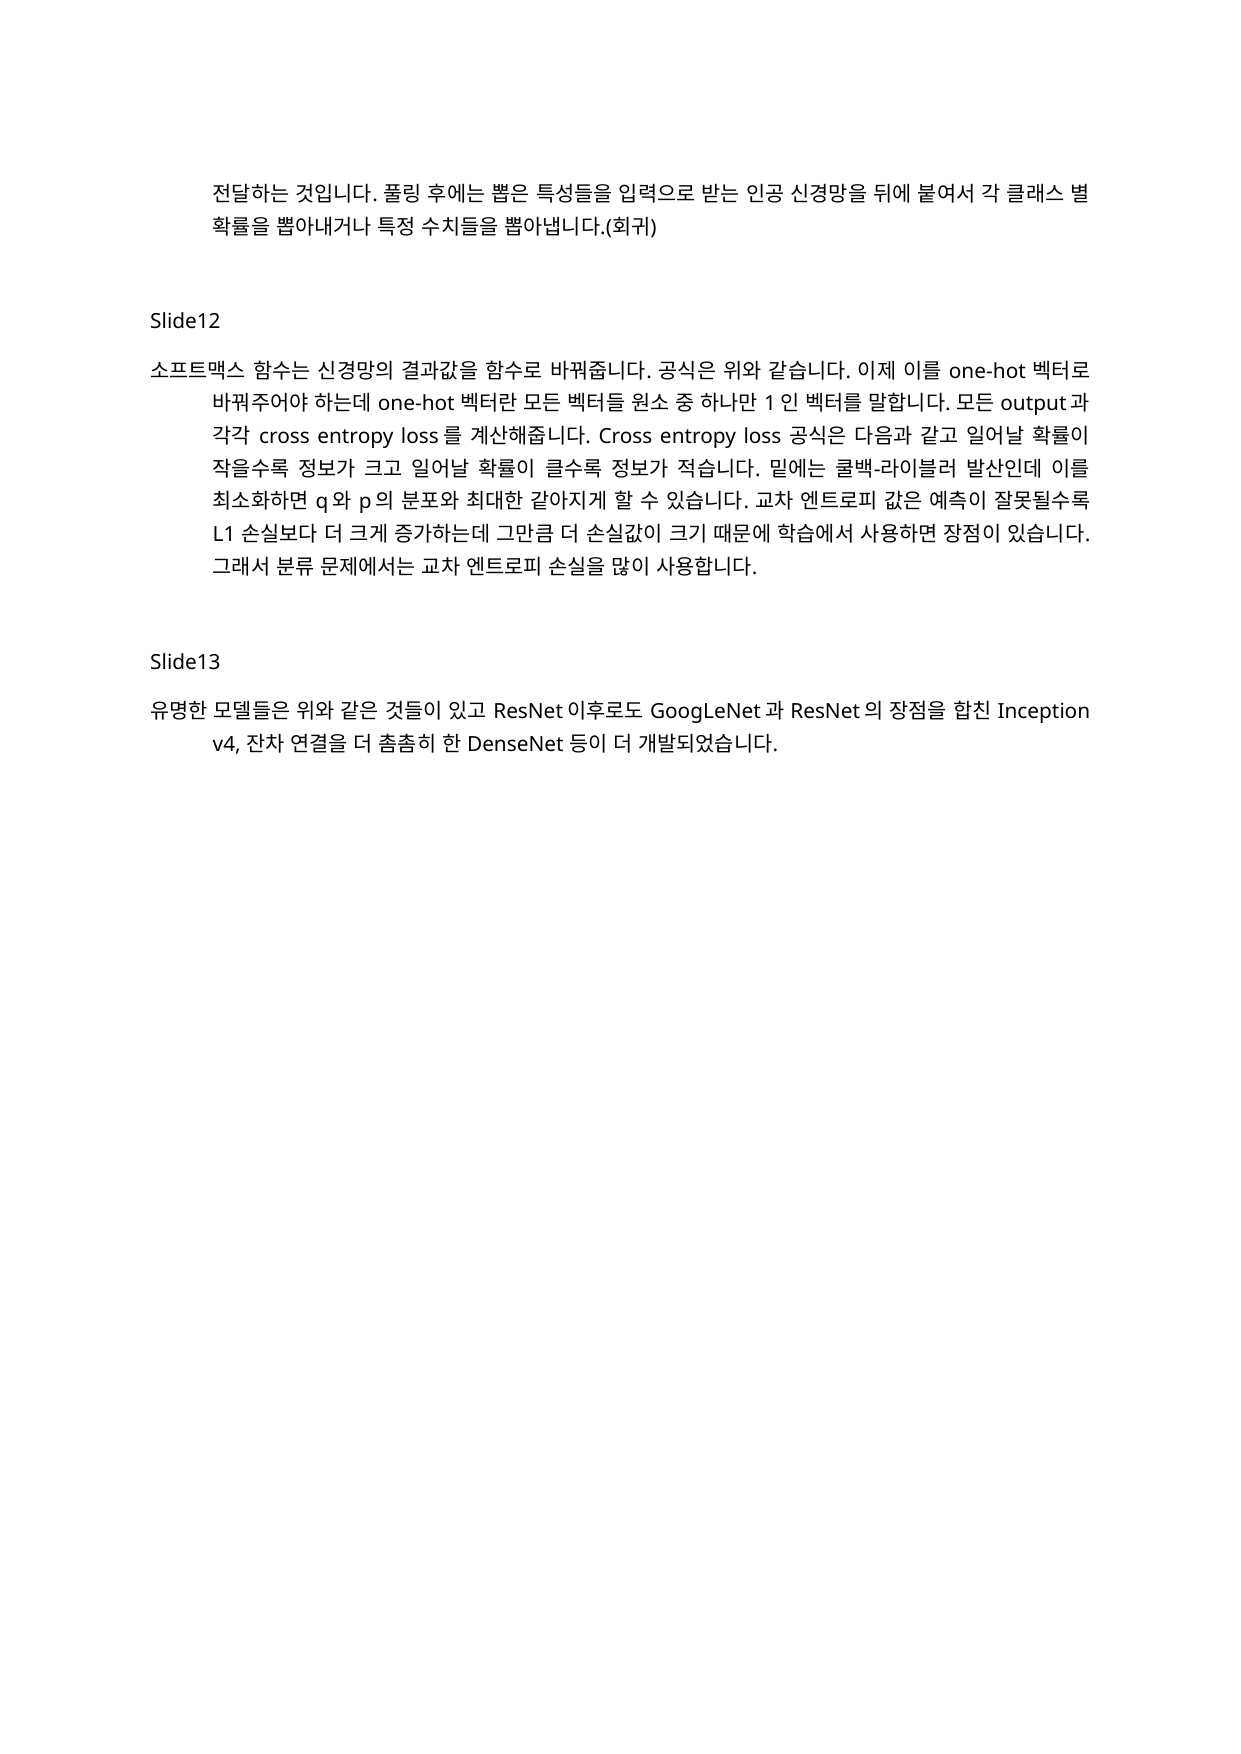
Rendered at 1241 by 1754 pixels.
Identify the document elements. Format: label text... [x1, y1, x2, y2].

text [150, 177, 1090, 240]
text Slide13 [150, 647, 1090, 675]
text 소프트맥스 함수는 신경망의 결과값을 함수로 바꿔줍니다. 공식은 위와 같습니다. 이제 이를 one-hot 벡터로 바꿔주어야 하는데 one-hot 벡터란 모든 벡터들 원소 중 하나만 1인 벡터를 말합니다. 모든 output과 각각 cross entropy loss를 계산해줍니다. Cross entropy loss 공식은 다음과 같고 일어날 확률이 작을수록 정보가 크고 일어날 확률이 클수록 정보가 적습니다. 밑에는 쿨백-라이블러 발산인데 이를 최소화하면 q와 p의 분포와 최대한 같아지게 할 수 있습니다. 교차 엔트로피 값은 예측이 잘못될수록 L1 손실보다 더 크게 증가하는데 그만큼 더 손실값이 크기 때문에 학습에서 사용하면 장점이 있습니다. 그래서 분류 문제에서는 교차 엔트로피 손실을 많이 사용합니다. [150, 354, 1090, 580]
text Slide12 [150, 307, 1090, 335]
text 유명한 모델들은 위와 같은 것들이 있고 ResNet이후로도 GoogLeNet과 ResNet의 장점을 합친 Inception v4, 잔차 연결을 더 촘촘히 한 DenseNet 등이 더 개발되었습니다. [150, 694, 1090, 757]
